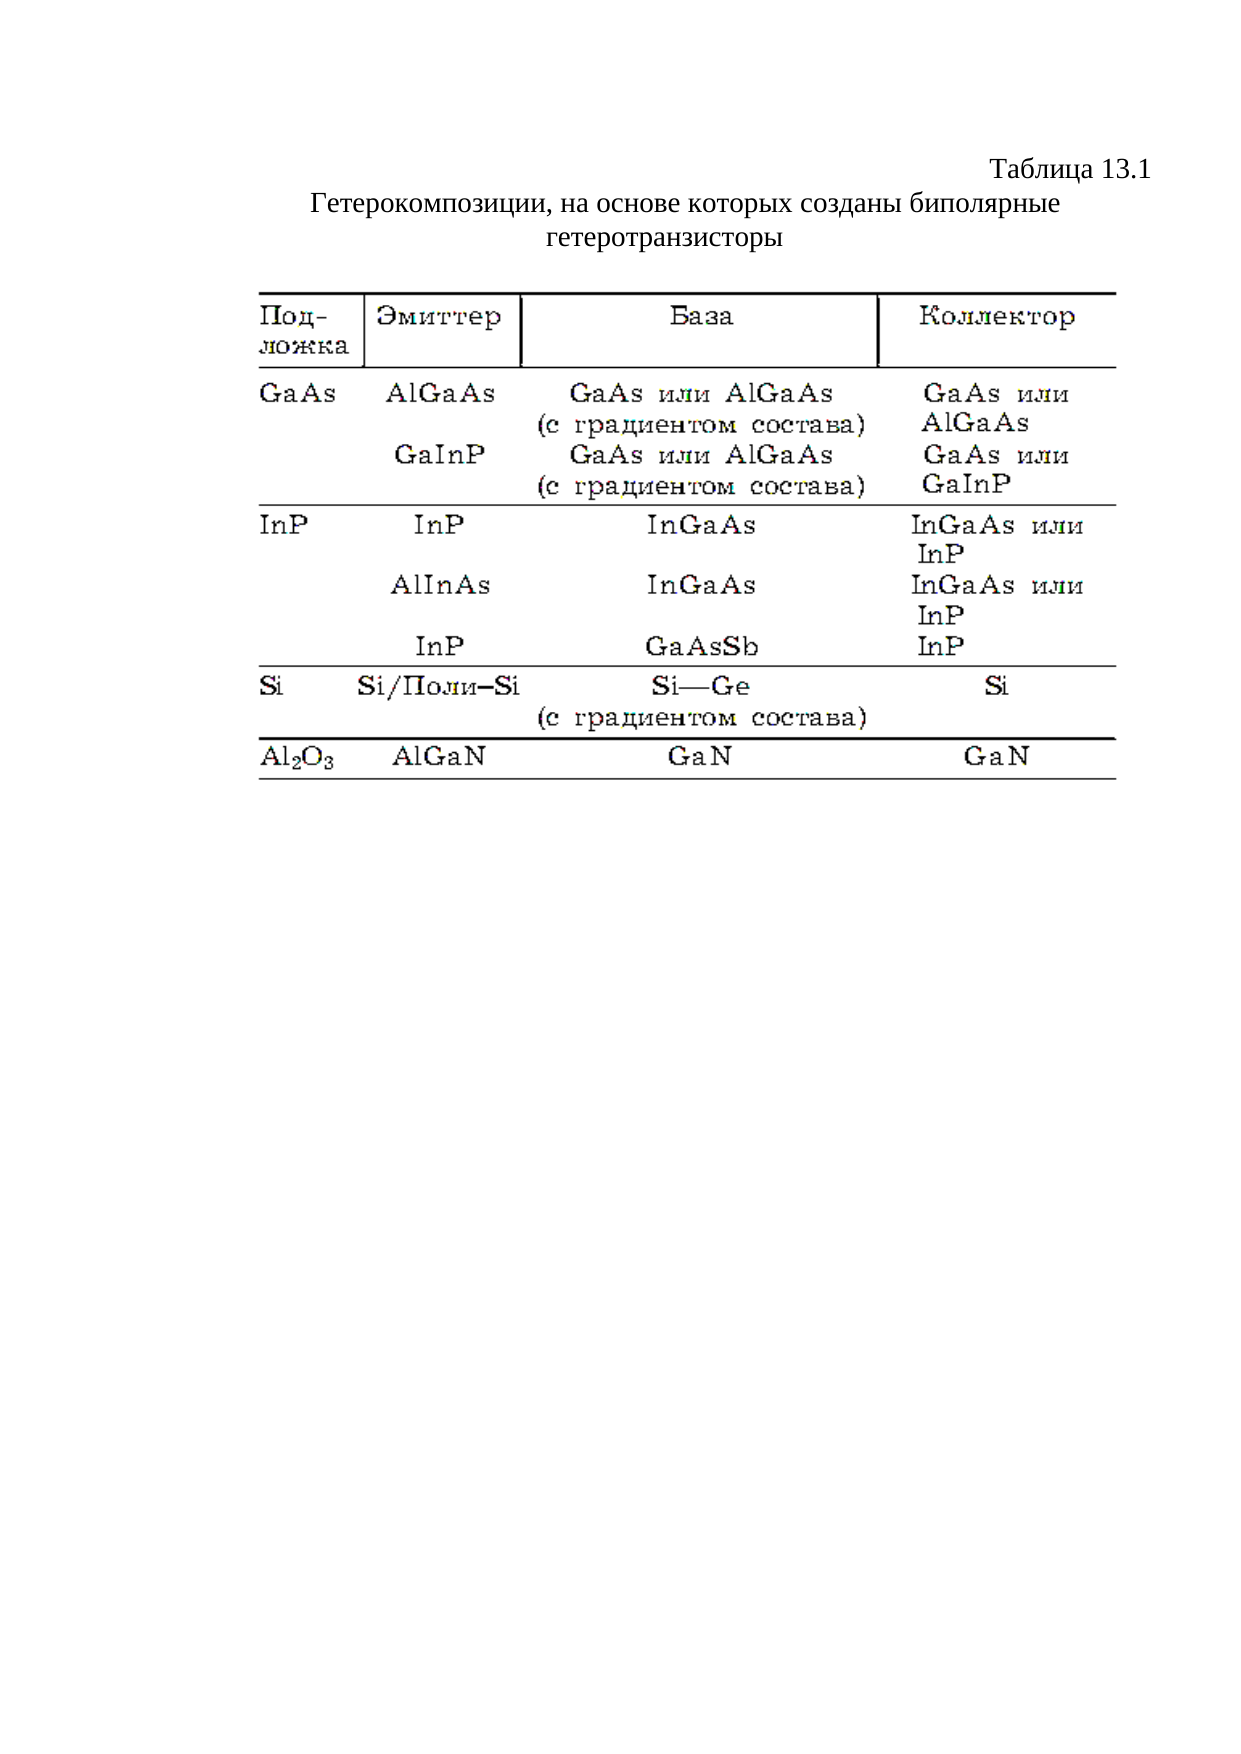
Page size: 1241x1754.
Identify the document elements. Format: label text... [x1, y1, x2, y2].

picture [256, 285, 1131, 793]
text Таблица 13.1 [177, 152, 1152, 185]
text Гетерокомпозиции, на основе которых созданы биполярные гетеротранзисторы [177, 185, 1152, 252]
